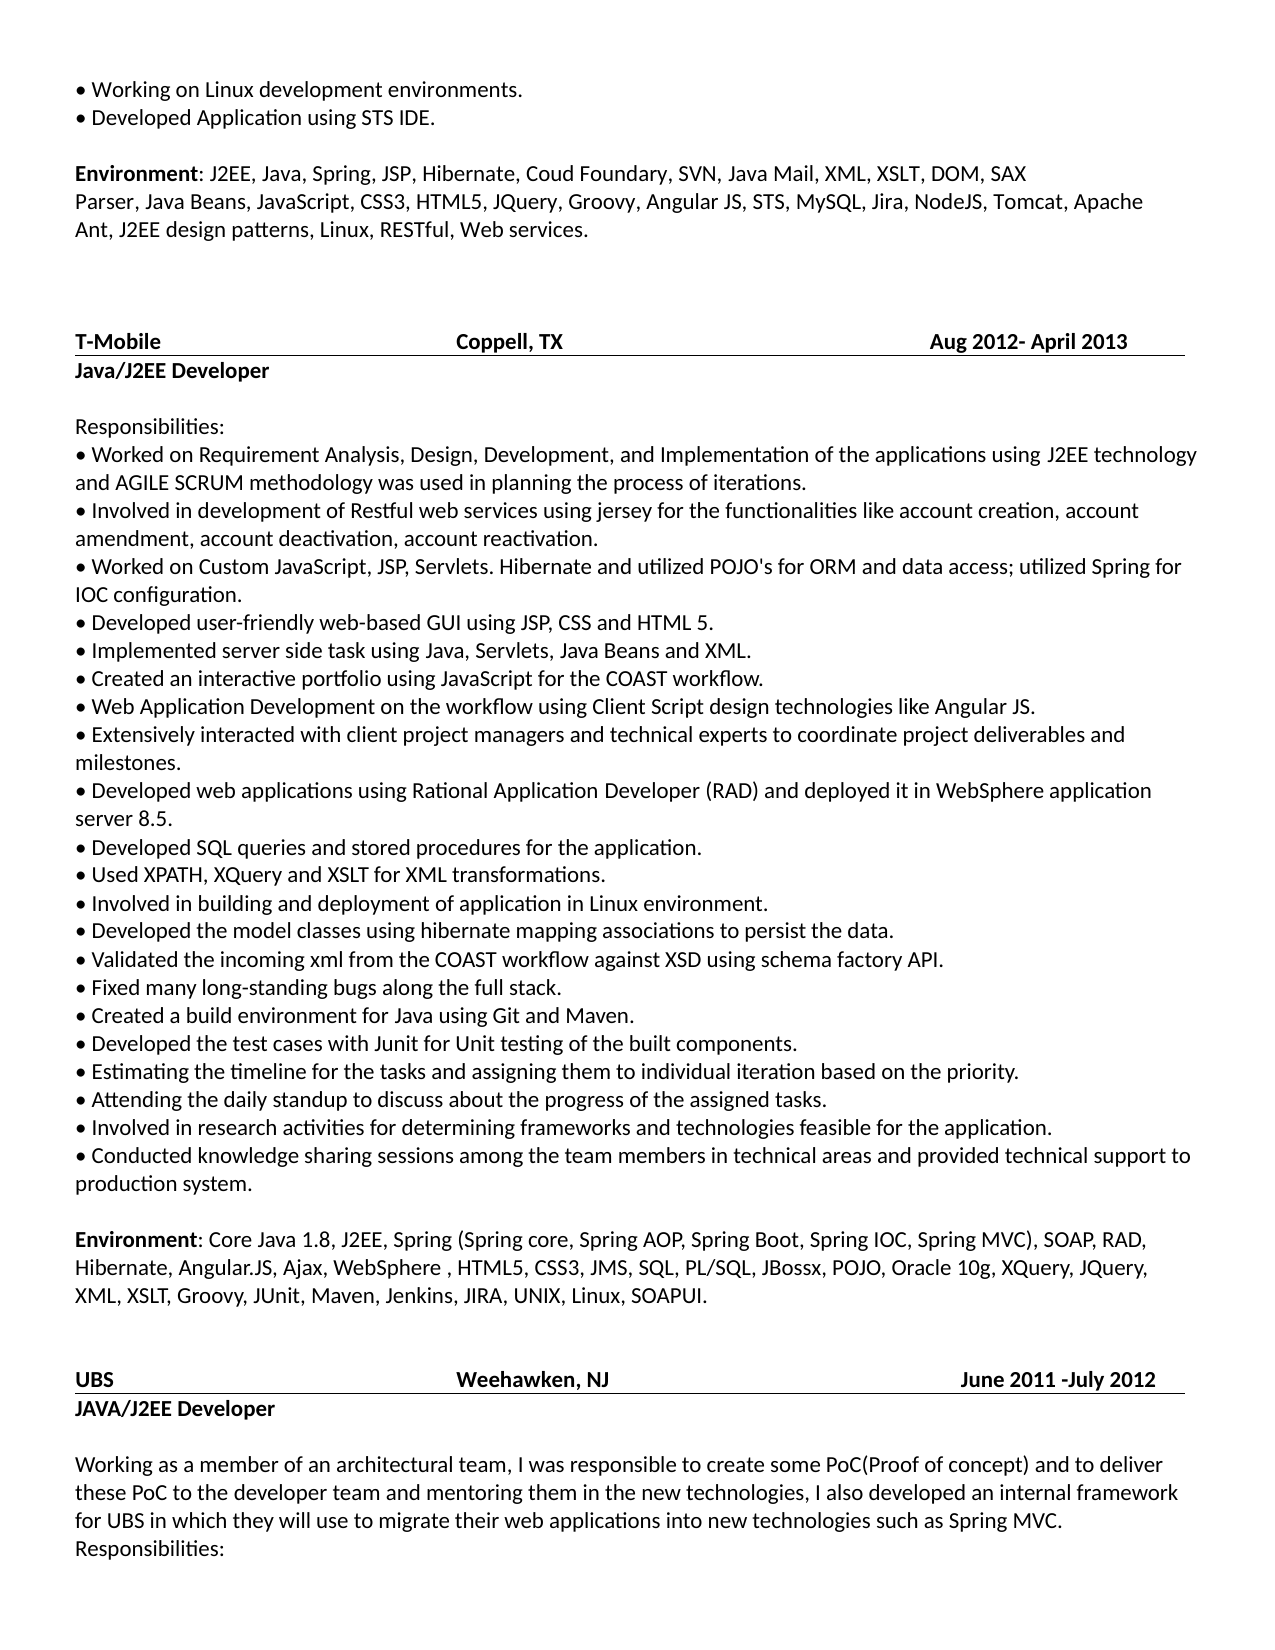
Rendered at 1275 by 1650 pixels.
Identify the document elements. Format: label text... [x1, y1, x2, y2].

table_header Coppell, TX [445, 327, 816, 355]
table_header Weehawken, NJ [445, 1365, 816, 1393]
table_header T-Mobile [75, 327, 445, 355]
table_header June 2011 -July 2012 [816, 1365, 1185, 1393]
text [75, 75, 1200, 243]
table_header UBS [75, 1365, 445, 1393]
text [75, 1450, 1200, 1562]
text JAVA/J2EE Developer [75, 1394, 1200, 1422]
text Java/J2EE Developer [75, 356, 1200, 384]
text Responsibilities: • Worked on Requirement Analysis, Design, Development, and Implementation of the applications using J2EE technology and AGILE SCRUM methodology was used in planning the process of iterations. • Involved in development of Restful web services using jersey for the functionalities like account creation, account amendment, account deactivation, account reactivation. • Worked on Custom JavaScript, JSP, Servlets. Hibernate and utilized POJO's for ORM and data access; utilized Spring for IOC configuration. • Developed user-friendly web-based GUI using JSP, CSS and HTML 5. • Implemented server side task using Java, Servlets, Java Beans and XML. • Created an interactive portfolio using JavaScript for the COAST workflow. • Web Application Development on the workflow using Client Script design technologies like Angular JS. • Extensively interacted with client project managers and technical experts to coordinate project deliverables and milestones. • Developed web applications using Rational Application Developer (RAD) and deployed it in WebSphere application server 8.5. • Developed SQL queries and stored procedures for the application. • Used XPATH, XQuery and XSLT for XML transformations. • Involved in building and deployment of application in Linux environment. • Developed the model classes using hibernate mapping associations to persist the data. • Validated the incoming xml from the COAST workflow against XSD using schema factory API. • Fixed many long-standing bugs along the full stack. • Created a build environment for Java using Git and Maven. • Developed the test cases with Junit for Unit testing of the built components. • Estimating the timeline for the tasks and assigning them to individual iteration based on the priority. • Attending the daily standup to discuss about the progress of the assigned tasks. • Involved in research activities for determining frameworks and technologies feasible for the application. • Conducted knowledge sharing sessions among the team members in technical areas and provided technical support to production system. Environment: Core Java 1.8, J2EE, Spring (Spring core, Spring AOP, Spring Boot, Spring IOC, Spring MVC), SOAP, RAD, Hibernate, Angular.JS, Ajax, WebSphere , HTML5, CSS3, JMS, SQL, PL/SQL, JBossx, POJO, Oracle 10g, XQuery, JQuery, XML, XSLT, Groovy, JUnit, Maven, Jenkins, JIRA, UNIX, Linux, SOAPUI. [75, 412, 1200, 1309]
table_header Aug 2012- April 2013 [816, 327, 1185, 355]
